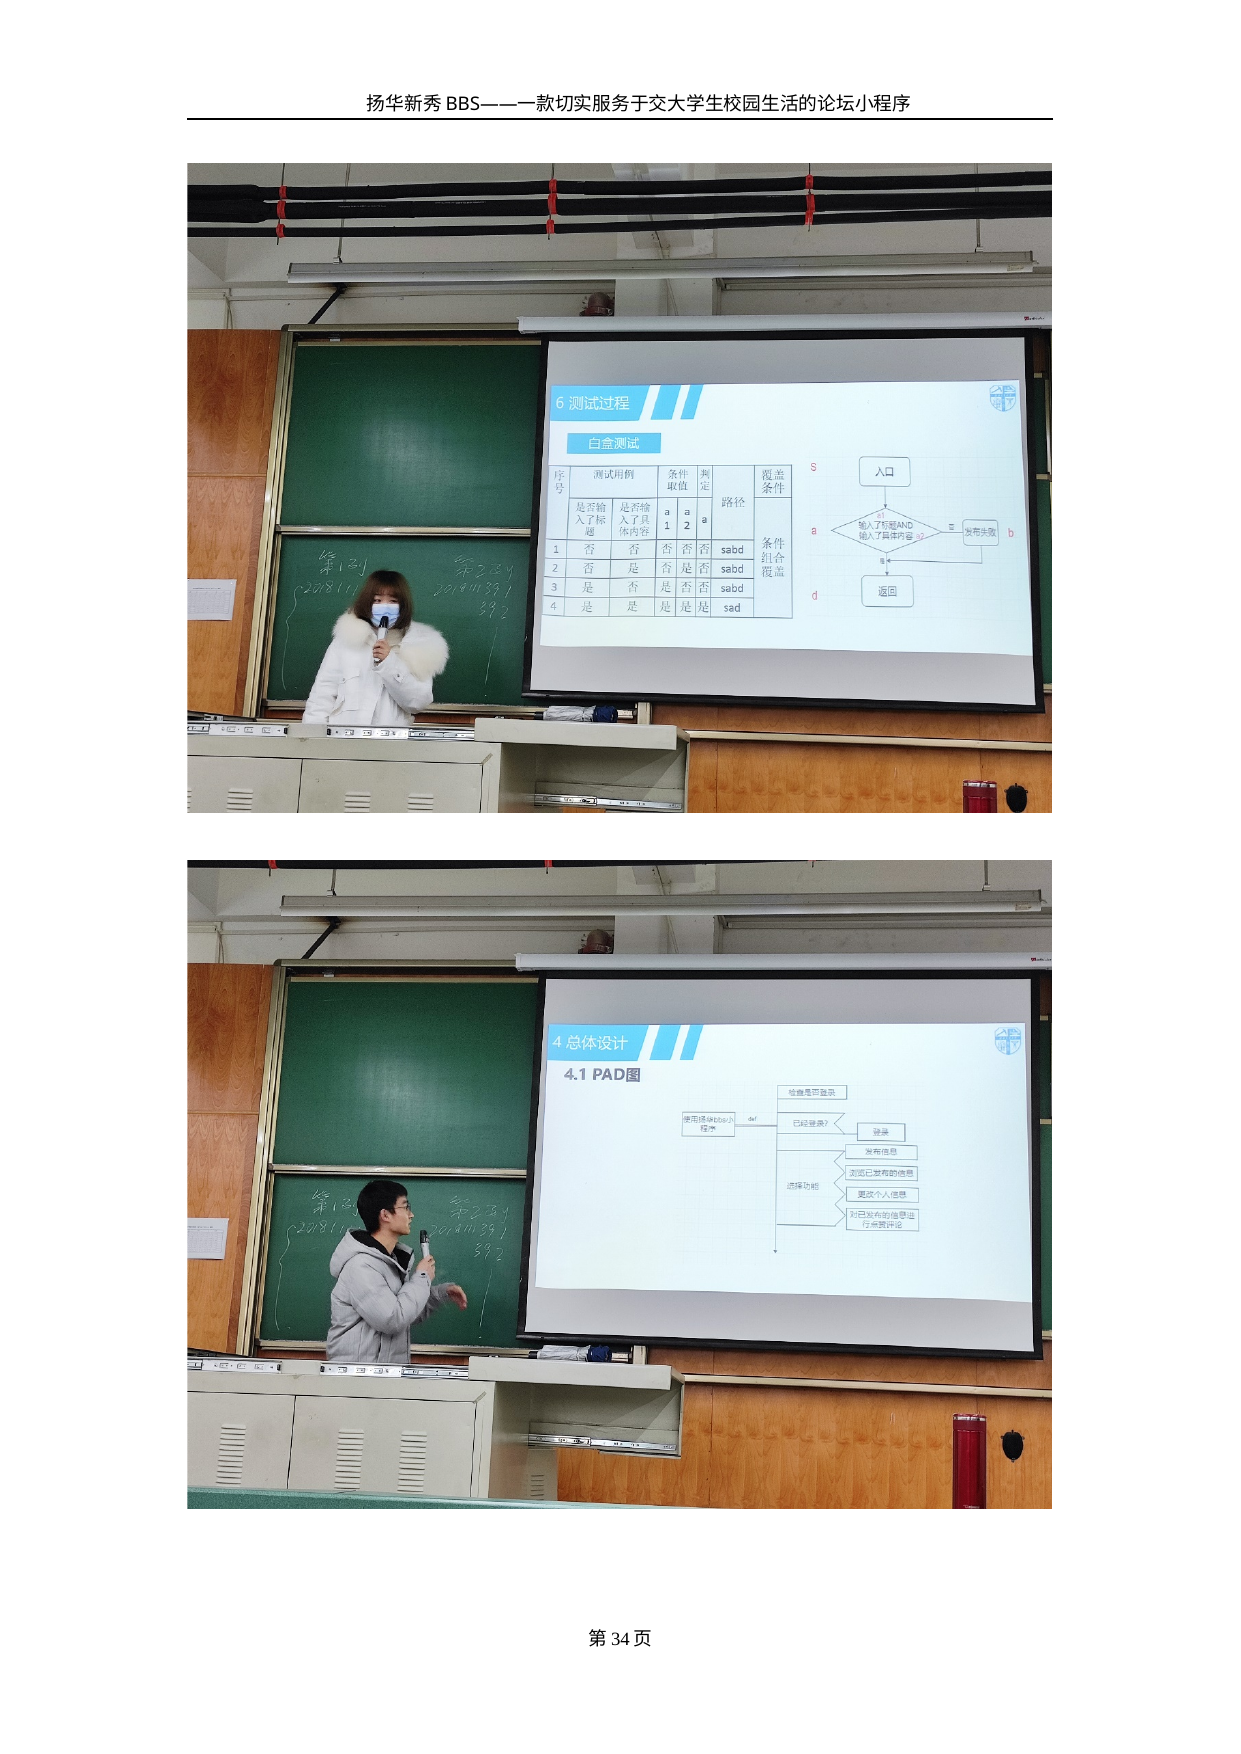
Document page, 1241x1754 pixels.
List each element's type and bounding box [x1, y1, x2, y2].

picture [187, 860, 1052, 1509]
picture [187, 163, 1052, 813]
